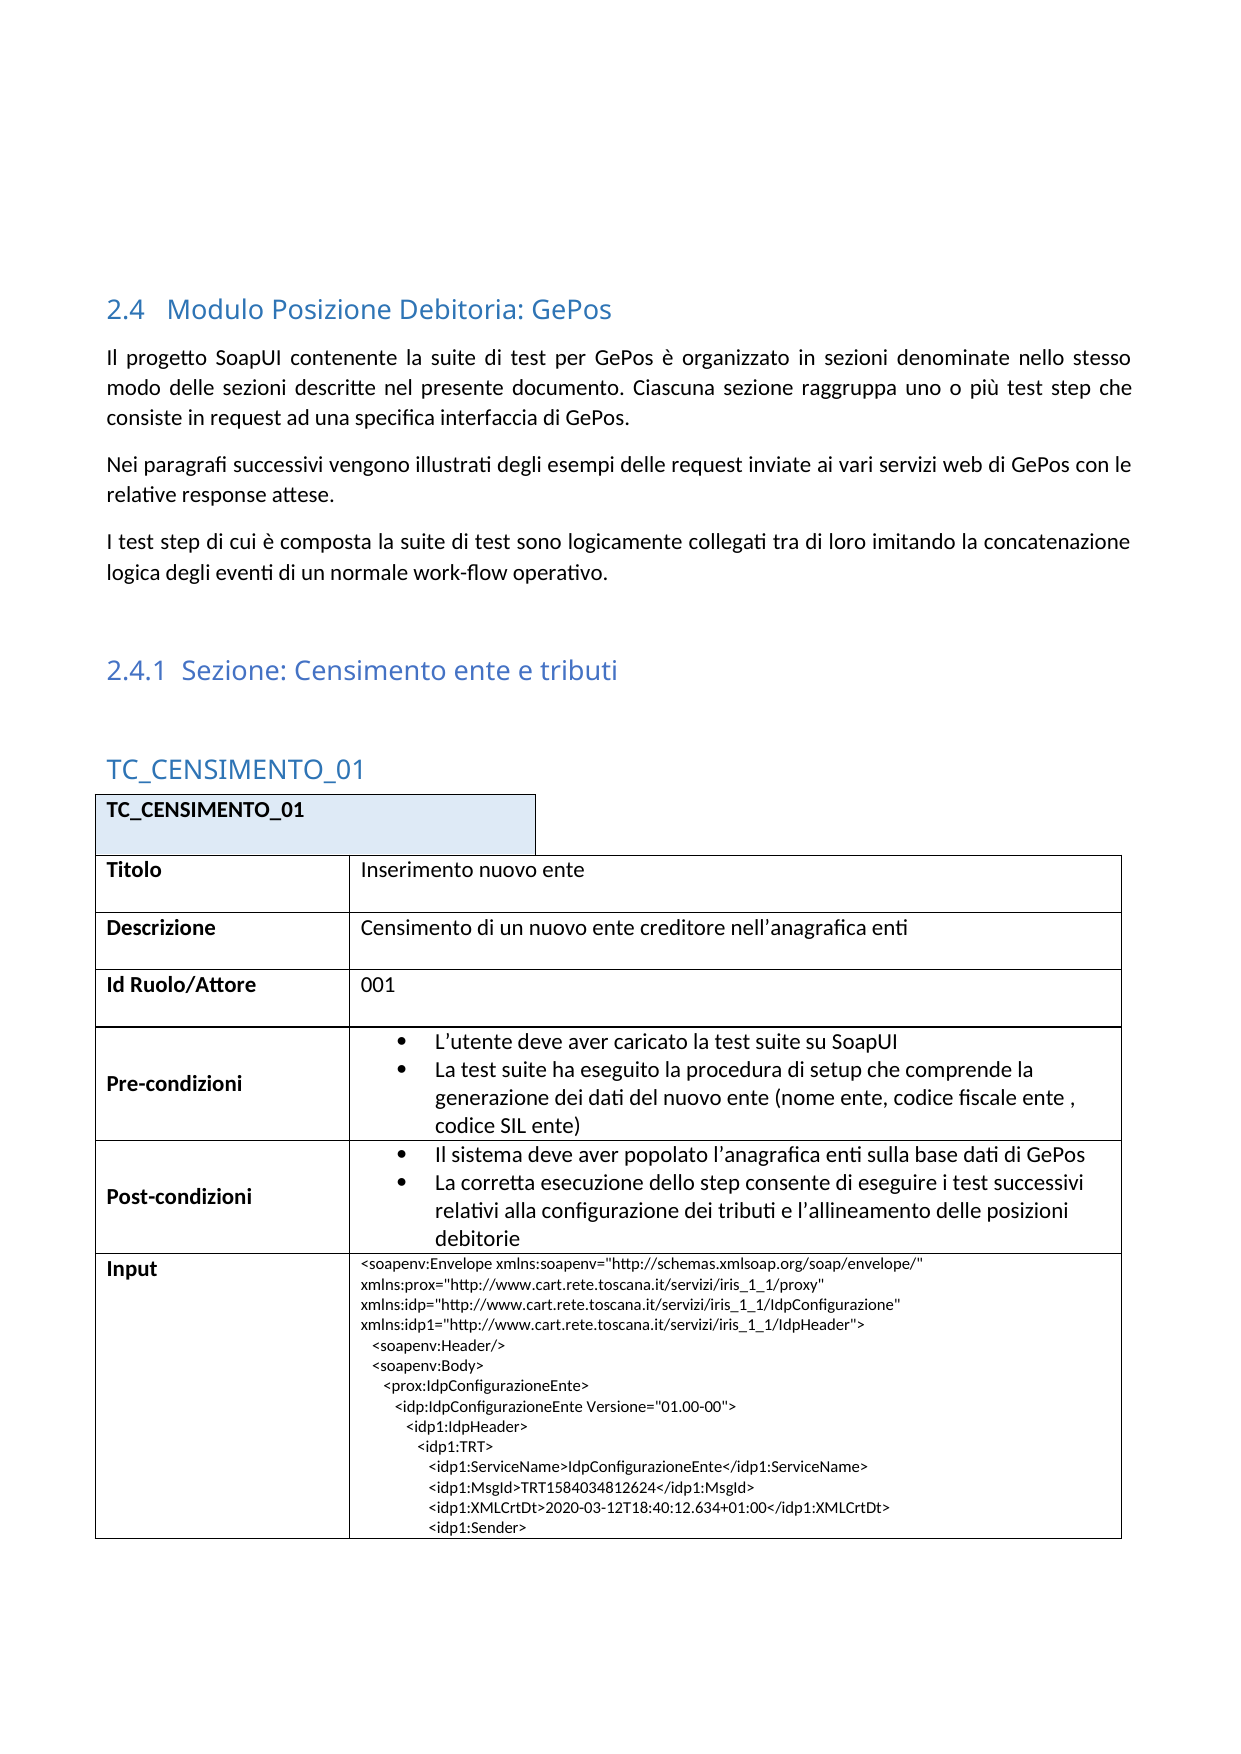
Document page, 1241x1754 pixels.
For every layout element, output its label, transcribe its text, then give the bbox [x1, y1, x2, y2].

subtitle Modulo Posizione Debitoria: GePos [106, 291, 1134, 328]
table_cell Descrizione [96, 913, 349, 969]
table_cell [350, 1254, 1121, 1538]
text I test step di cui è composta la suite di test sono logicamente collegati tra di loro imitando la concatenazione logica degli eventi di un normale work-flow operativo. [106, 527, 1134, 586]
subtitle TC_CENSIMENTO_01 [106, 751, 1134, 787]
table_header TC_CENSIMENTO_01 [96, 795, 535, 854]
table_cell Id Ruolo/Attore [96, 970, 349, 1026]
text Il progetto SoapUI contenente la suite di test per GePos è organizzato in sezioni denominate nello stesso modo delle sezioni descritte nel presente documento. Ciascuna sezione raggruppa uno o più test step che consiste in request ad una specifica interfaccia di GePos. [106, 343, 1134, 432]
subtitle Sezione: Censimento ente e tributi [106, 651, 1134, 688]
table_cell Il sistema deve aver popolato l’anagrafica enti sulla base dati di GePos La corretta esecuzione dello step consente di eseguire i test successivi relativi alla configurazione dei tributi e l’allineamento delle posizioni debitorie [350, 1141, 1121, 1253]
table_cell L’utente deve aver caricato la test suite su SoapUI La test suite ha eseguito la procedura di setup che comprende la generazione dei dati del nuovo ente (nome ente, codice fiscale ente , codice SIL ente) [350, 1028, 1121, 1139]
table_cell Input [96, 1254, 349, 1538]
table_cell Inserimento nuovo ente [350, 856, 1121, 912]
text Nei paragrafi successivi vengono illustrati degli esempi delle request inviate ai vari servizi web di GePos con le relative response attese. [106, 450, 1134, 509]
table_cell Pre-condizioni [96, 1028, 349, 1139]
table_cell 001 [350, 970, 1121, 1026]
table_cell Titolo [96, 856, 349, 912]
table_cell Censimento di un nuovo ente creditore nell’anagrafica enti [350, 913, 1121, 969]
table_cell Post-condizioni [96, 1141, 349, 1253]
